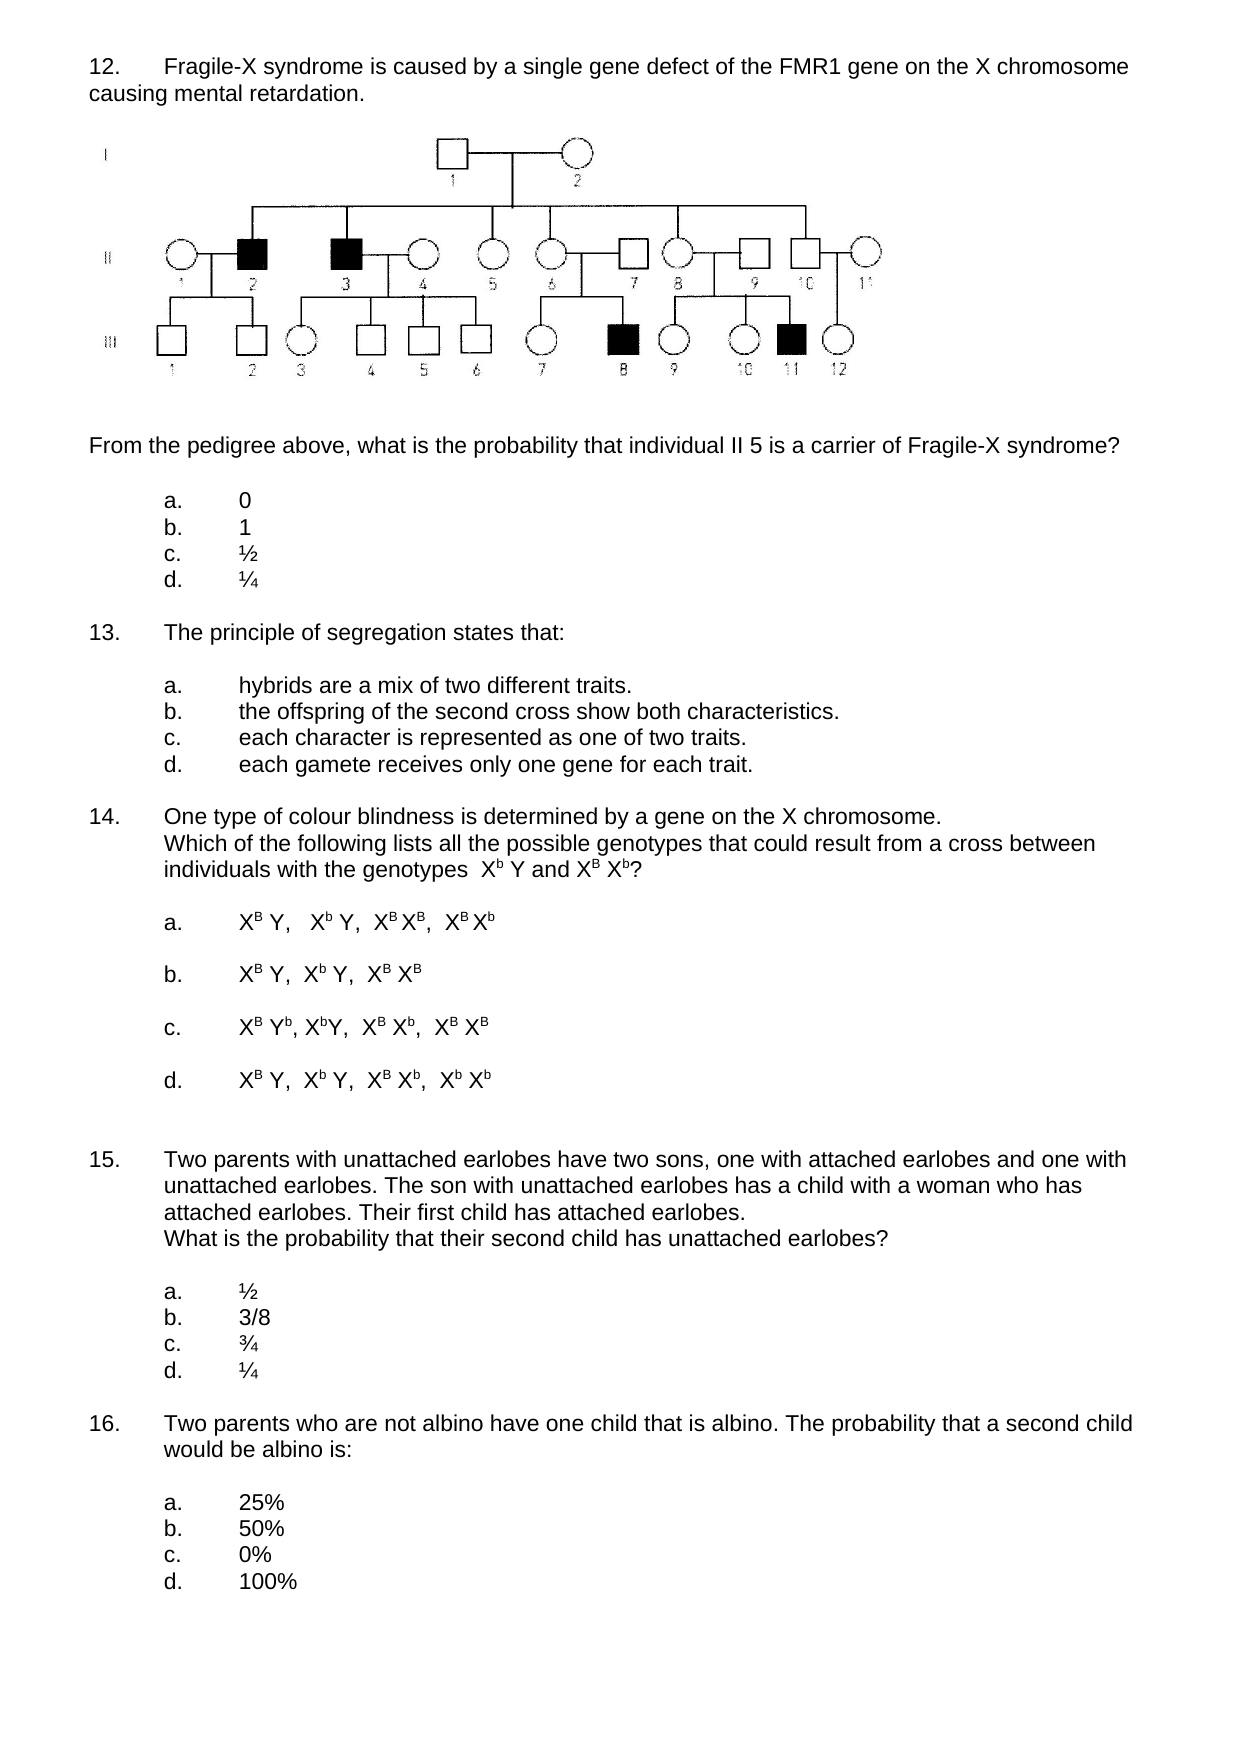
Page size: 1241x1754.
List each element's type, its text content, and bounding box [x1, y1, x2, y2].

text a. 0 [89, 487, 1163, 513]
text a. hybrids are a mix of two different traits. [89, 672, 1163, 698]
text c. ½ [89, 540, 1163, 566]
text 12. Fragile-X syndrome is caused by a single gene defect of the FMR1 gene on the X chromosome causing mental retardation. [89, 53, 1163, 106]
text b. 50% [89, 1515, 1163, 1541]
text c. ¾ [89, 1330, 1163, 1357]
text b. 1 [89, 513, 1163, 540]
text 14. One type of colour blindness is determined by a gene on the X chromosome. [89, 803, 1163, 830]
text a. 25% [89, 1488, 1163, 1515]
text d. XB Y, Xb Y, XB Xb, Xb Xb [89, 1067, 1163, 1093]
picture [88, 132, 911, 406]
text b. the offspring of the second cross show both characteristics. [89, 698, 1163, 724]
text c. 0% [89, 1541, 1163, 1568]
text d. each gamete receives only one gene for each trait. [89, 751, 1163, 777]
text b. 3/8 [89, 1304, 1163, 1330]
text a. ½ [89, 1278, 1163, 1304]
text 13. The principle of segregation states that: [89, 619, 1163, 645]
text 16. Two parents who are not albino have one child that is albino. The probability that a second child would be albino is: [89, 1409, 1163, 1462]
text d. 100% [89, 1568, 1163, 1594]
text c. each character is represented as one of two traits. [89, 724, 1163, 751]
text From the pedigree above, what is the probability that individual II 5 is a carrier of Fragile-X syndrome? [89, 432, 1163, 458]
text c. XB Yb, XbY, XB Xb, XB XB [89, 1014, 1163, 1041]
text 15. Two parents with unattached earlobes have two sons, one with attached earlobes and one with unattached earlobes. The son with unattached earlobes has a child with a woman who has attached earlobes. Their first child has attached earlobes. [89, 1146, 1163, 1225]
text a. XB Y, Xb Y, XB XB, XB Xb [89, 909, 1163, 935]
text d. ¼ [89, 566, 1163, 592]
text What is the probability that their second child has unattached earlobes? [89, 1225, 1163, 1251]
text d. ¼ [89, 1357, 1163, 1383]
text Which of the following lists all the possible genotypes that could result from a cross between individuals with the genotypes Xb Y and XB Xb? [89, 830, 1163, 882]
text b. XB Y, Xb Y, XB XB [89, 961, 1163, 988]
